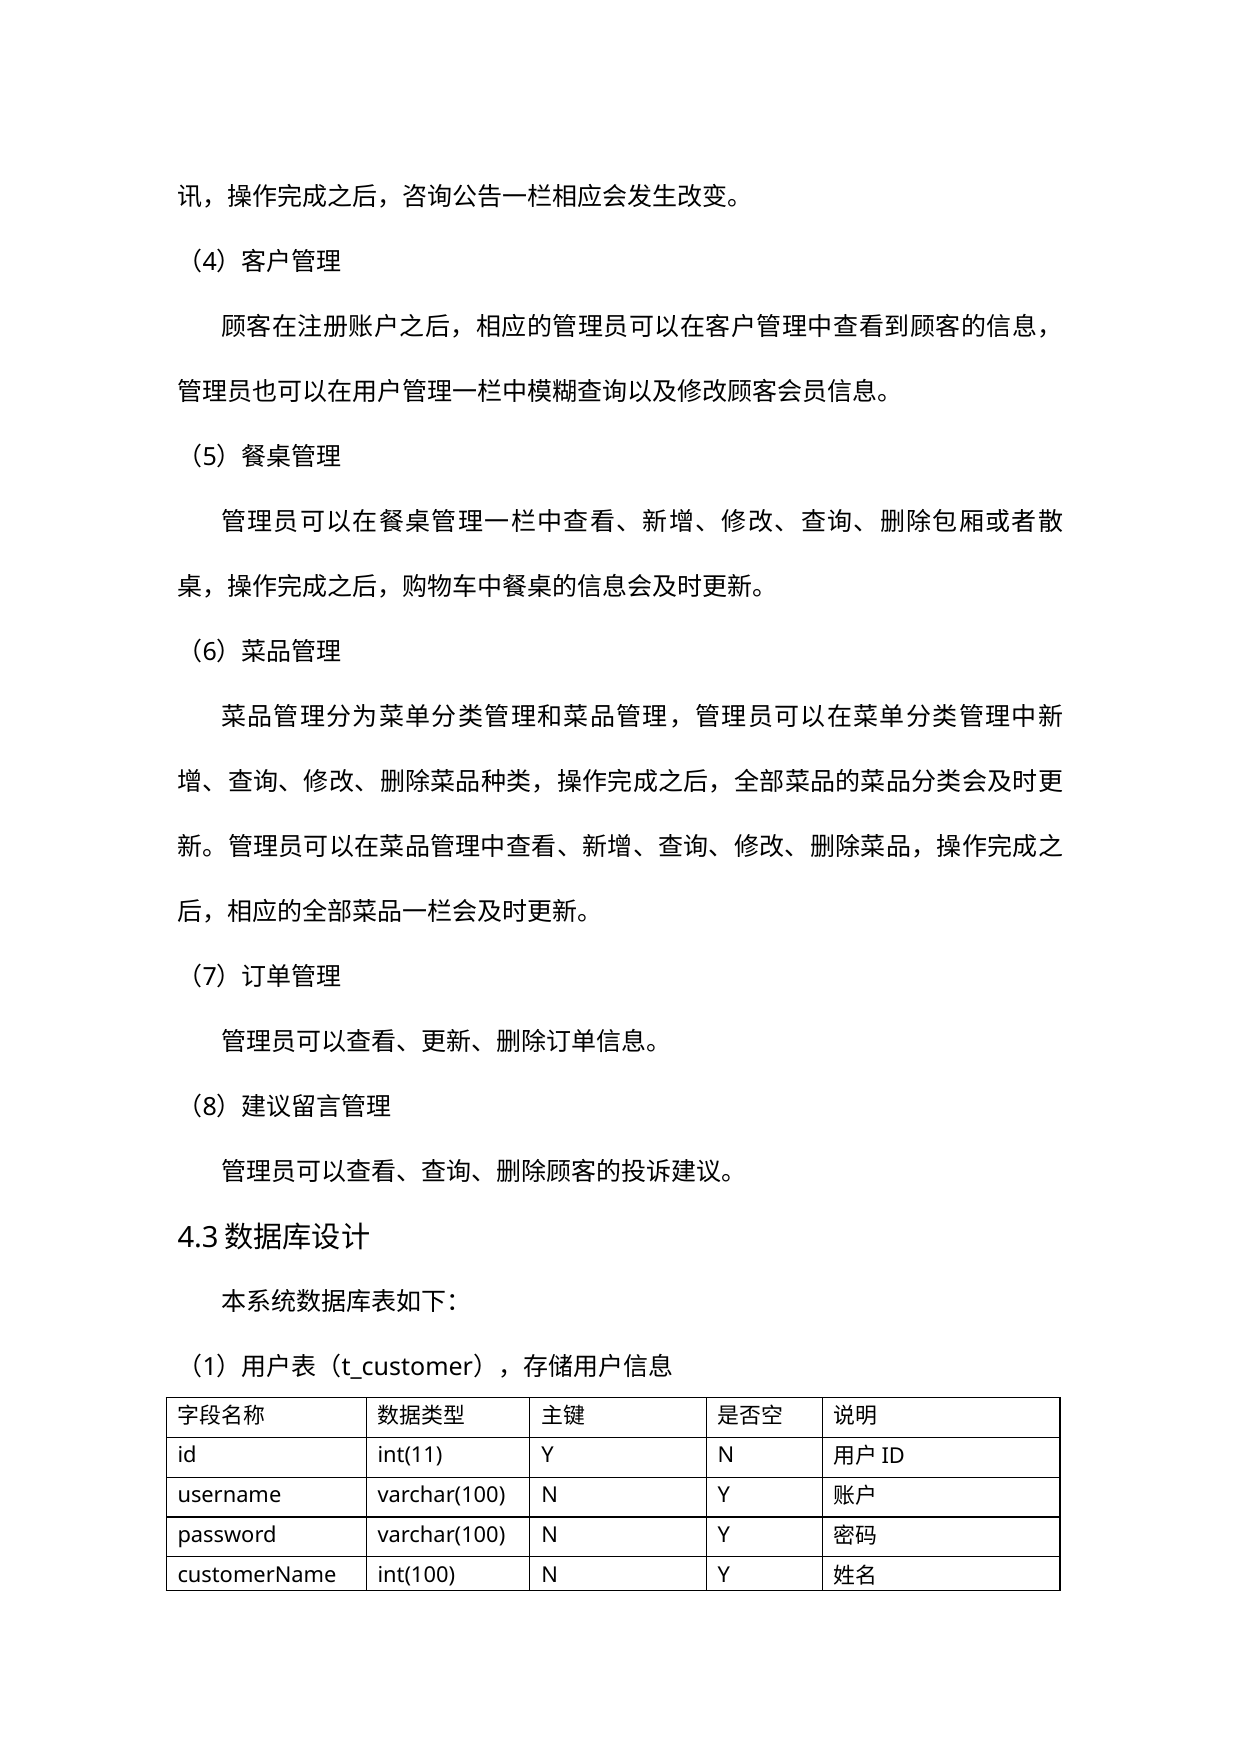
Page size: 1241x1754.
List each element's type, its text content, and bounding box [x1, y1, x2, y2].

table_cell customerName [167, 1557, 366, 1590]
table_cell N [530, 1557, 706, 1590]
table_cell id [167, 1438, 366, 1477]
table_cell 密码 [823, 1518, 1059, 1556]
table_cell N [530, 1478, 706, 1516]
table_cell 账户 [823, 1478, 1059, 1516]
list 4.3数据库设计 [177, 1202, 1063, 1267]
list 餐桌管理 [177, 422, 1063, 487]
table_cell Y [530, 1438, 706, 1477]
list 本系统数据库表如下： [177, 1267, 1063, 1332]
table_cell N [530, 1518, 706, 1556]
table_header 数据类型 [367, 1398, 529, 1437]
table_header 字段名称 [167, 1398, 366, 1437]
table_cell Y [707, 1518, 822, 1556]
list 菜品管理分为菜单分类管理和菜品管理，管理员可以在菜单分类管理中新增、查询、修改、删除菜品种类，操作完成之后，全部菜品的菜品分类会及时更新。管理员可以在菜品管理中查看、新增、查询、修改、删除菜品，操作完成之后，相应的全部菜品一栏会及时更新。 [177, 682, 1063, 942]
list 订单管理 [177, 942, 1063, 1007]
table_cell N [707, 1438, 822, 1477]
list 顾客在注册账户之后，相应的管理员可以在客户管理中查看到顾客的信息，管理员也可以在用户管理一栏中模糊查询以及修改顾客会员信息。 [177, 292, 1063, 422]
list 管理员可以查看、更新、删除订单信息。 [177, 1007, 1063, 1072]
table_cell int(100) [367, 1557, 529, 1590]
table_cell Y [707, 1557, 822, 1590]
table_header 说明 [823, 1398, 1059, 1437]
table_cell varchar(100) [367, 1518, 529, 1556]
table_cell password [167, 1518, 366, 1556]
table_cell Y [707, 1478, 822, 1516]
table_header 主键 [530, 1398, 706, 1437]
table_header 是否空 [707, 1398, 822, 1437]
table_cell 用户ID [823, 1438, 1059, 1477]
table_cell int(11) [367, 1438, 529, 1477]
table_cell varchar(100) [367, 1478, 529, 1516]
list 管理员可以查看、查询、删除顾客的投诉建议。 [177, 1137, 1063, 1202]
table_cell username [167, 1478, 366, 1516]
list 用户表（t_customer），存储用户信息 [177, 1332, 1063, 1397]
list 建议留言管理 [177, 1072, 1063, 1137]
list 菜品管理 [177, 617, 1063, 682]
list 管理员可以在餐桌管理一栏中查看、新增、修改、查询、删除包厢或者散桌，操作完成之后，购物车中餐桌的信息会及时更新。 [177, 487, 1063, 617]
table_cell 姓名 [823, 1557, 1059, 1590]
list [177, 162, 1063, 227]
list 客户管理 [177, 227, 1063, 292]
